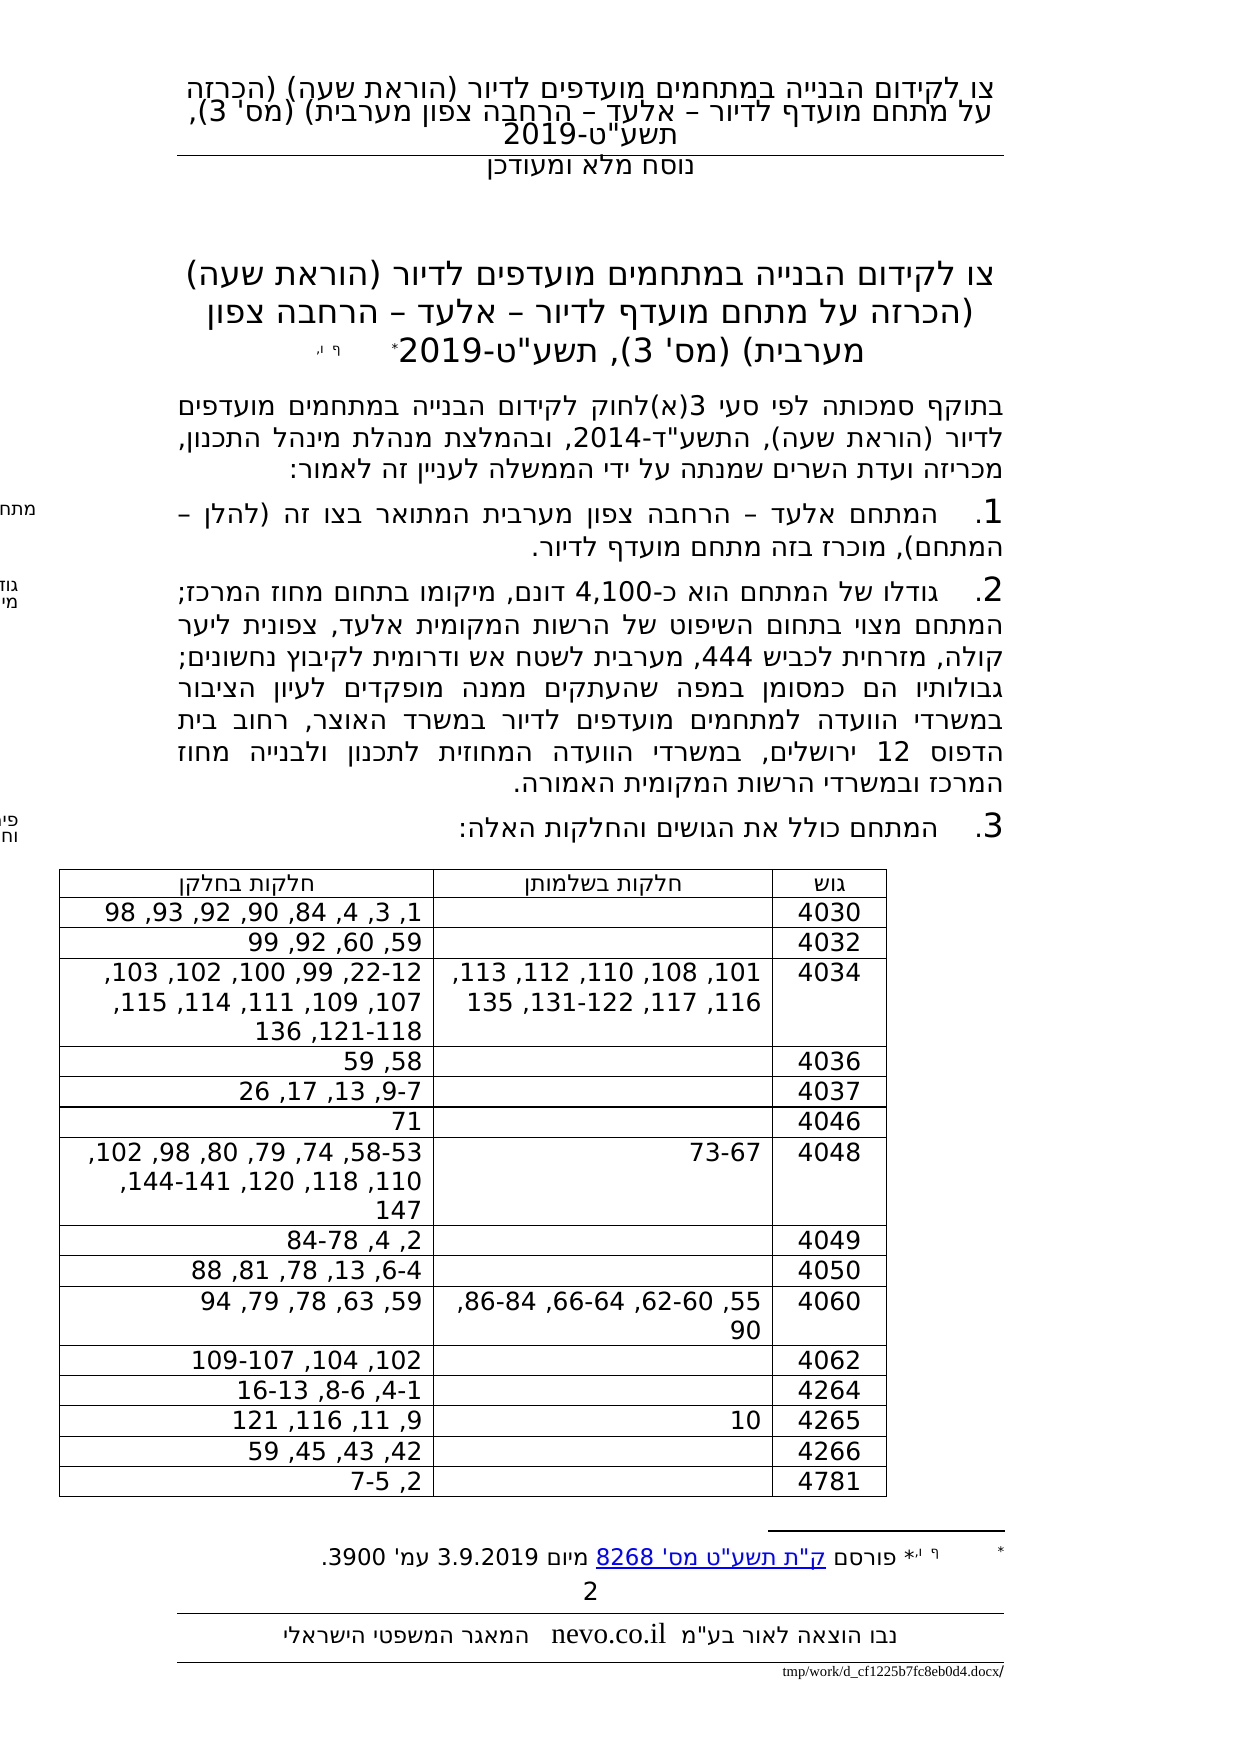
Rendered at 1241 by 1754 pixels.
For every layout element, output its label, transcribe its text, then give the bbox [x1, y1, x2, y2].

table_cell 71 [60, 1108, 433, 1137]
table_cell 73-67 [434, 1138, 772, 1225]
text 3. המתחם כולל את הגושים והחלקות האלה: [177, 806, 1004, 845]
table_header חלקות בחלקן [60, 870, 433, 897]
text 2. גודלו של המתחם הוא כ-4,100 דונם, מיקומו בתחום מחוז המרכז; המתחם מצוי בתחום השיפוט של הרשות המקומית אלעד, צפונית ליער קולה, מזרחית לכביש 444, מערבית לשטח אש ודרומית לקיבוץ נחשונים; גבולותיו הם כמסומן במפה שהעתקים ממנה מופקדים לעיון הציבור במשרדי הוועדה למתחמים מועדפים לדיור במשרד האוצר, רחוב בית הדפוס 12 ירושלים, במשרדי הוועדה המחוזית לתכנון ולבנייה מחוז המרכז ובמשרדי הרשות המקומית האמורה. [177, 571, 1004, 799]
table_cell 101, 108, 110, 112, 113, 116, 117, 131-122, 135 [434, 959, 772, 1046]
table_cell 1, 3, 4, 84, 90, 92, 93, 98 [60, 898, 433, 927]
table_cell [434, 1108, 772, 1137]
text 1. המתחם אלעד – הרחבה צפון מערבית המתואר בצו זה (להלן – המתחם), מוכרז בזה מתחם מועדף לדיור. [177, 493, 1004, 563]
table_cell 4-1, 8-6, 16-13 [60, 1376, 433, 1405]
table_cell 59, 63, 78, 79, 94 [60, 1287, 433, 1345]
table_cell 102, 104, 109-107 [60, 1346, 433, 1375]
table_cell 42, 43, 45, 59 [60, 1437, 433, 1466]
table_cell 9-7, 13, 17, 26 [60, 1077, 433, 1106]
table_cell 10 [434, 1406, 772, 1436]
table_cell 2, 4, 84-78 [60, 1226, 433, 1255]
table_cell 4037 [773, 1077, 886, 1106]
table_cell 4050 [773, 1256, 886, 1286]
table_cell [434, 1467, 772, 1496]
table_cell 4032 [773, 928, 886, 957]
table_cell [434, 1376, 772, 1405]
table_cell 55, 62-60, 66-64, 86-84, 90 [434, 1287, 772, 1345]
table_header חלקות בשלמותן [434, 870, 772, 897]
table_cell 6-4, 13, 78, 81, 88 [60, 1256, 433, 1286]
table_cell 4048 [773, 1138, 886, 1225]
table_cell [434, 1437, 772, 1466]
table_cell 4062 [773, 1346, 886, 1375]
table_cell 4034 [773, 959, 886, 1046]
table_cell 9, 11, 116, 121 [60, 1406, 433, 1436]
table_cell [434, 898, 772, 927]
table_header גוש [773, 870, 886, 897]
table_cell 58, 59 [60, 1047, 433, 1076]
table_cell 4266 [773, 1437, 886, 1466]
table_cell [434, 928, 772, 957]
table_cell 4046 [773, 1108, 886, 1137]
table_cell 4049 [773, 1226, 886, 1255]
text צו לקידום הבנייה במתחמים מועדפים לדיור (הוראת שעה) (הכרזה על מתחם מועדף לדיור – אלעד – הרחבה צפון מערבית) (מס' 3), תשע"ט-2019* [177, 254, 1004, 371]
text בתוקף סמכותה לפי סעיף 3(א) לחוק לקידום הבנייה במתחמים מועדפים לדיור (הוראת שעה), התשע"ד-2014, ובהמלצת מנהלת מינהל התכנון, מכריזה ועדת השרים שמונתה על ידי הממשלה לעניין זה, לאמור: [177, 391, 1004, 485]
table_cell [434, 1047, 772, 1076]
table_cell [434, 1077, 772, 1106]
table_cell 4030 [773, 898, 886, 927]
table_cell 59, 60, 92, 99 [60, 928, 433, 957]
table_cell 2, 7-5 [60, 1467, 433, 1496]
table_cell 4265 [773, 1406, 886, 1436]
table_cell 58-53, 74, 79, 80, 98, 102, 110, 118, 120, 144-141, 147 [60, 1138, 433, 1225]
table_cell 4264 [773, 1376, 886, 1405]
table_cell 4060 [773, 1287, 886, 1345]
table_cell 4781 [773, 1467, 886, 1496]
table_cell 4036 [773, 1047, 886, 1076]
table_cell 22-12, 99, 100, 102, 103, 107, 109, 111, 114, 115, 121-118, 136 [60, 959, 433, 1046]
table_cell [434, 1226, 772, 1255]
table_cell [434, 1346, 772, 1375]
table_cell [434, 1256, 772, 1286]
